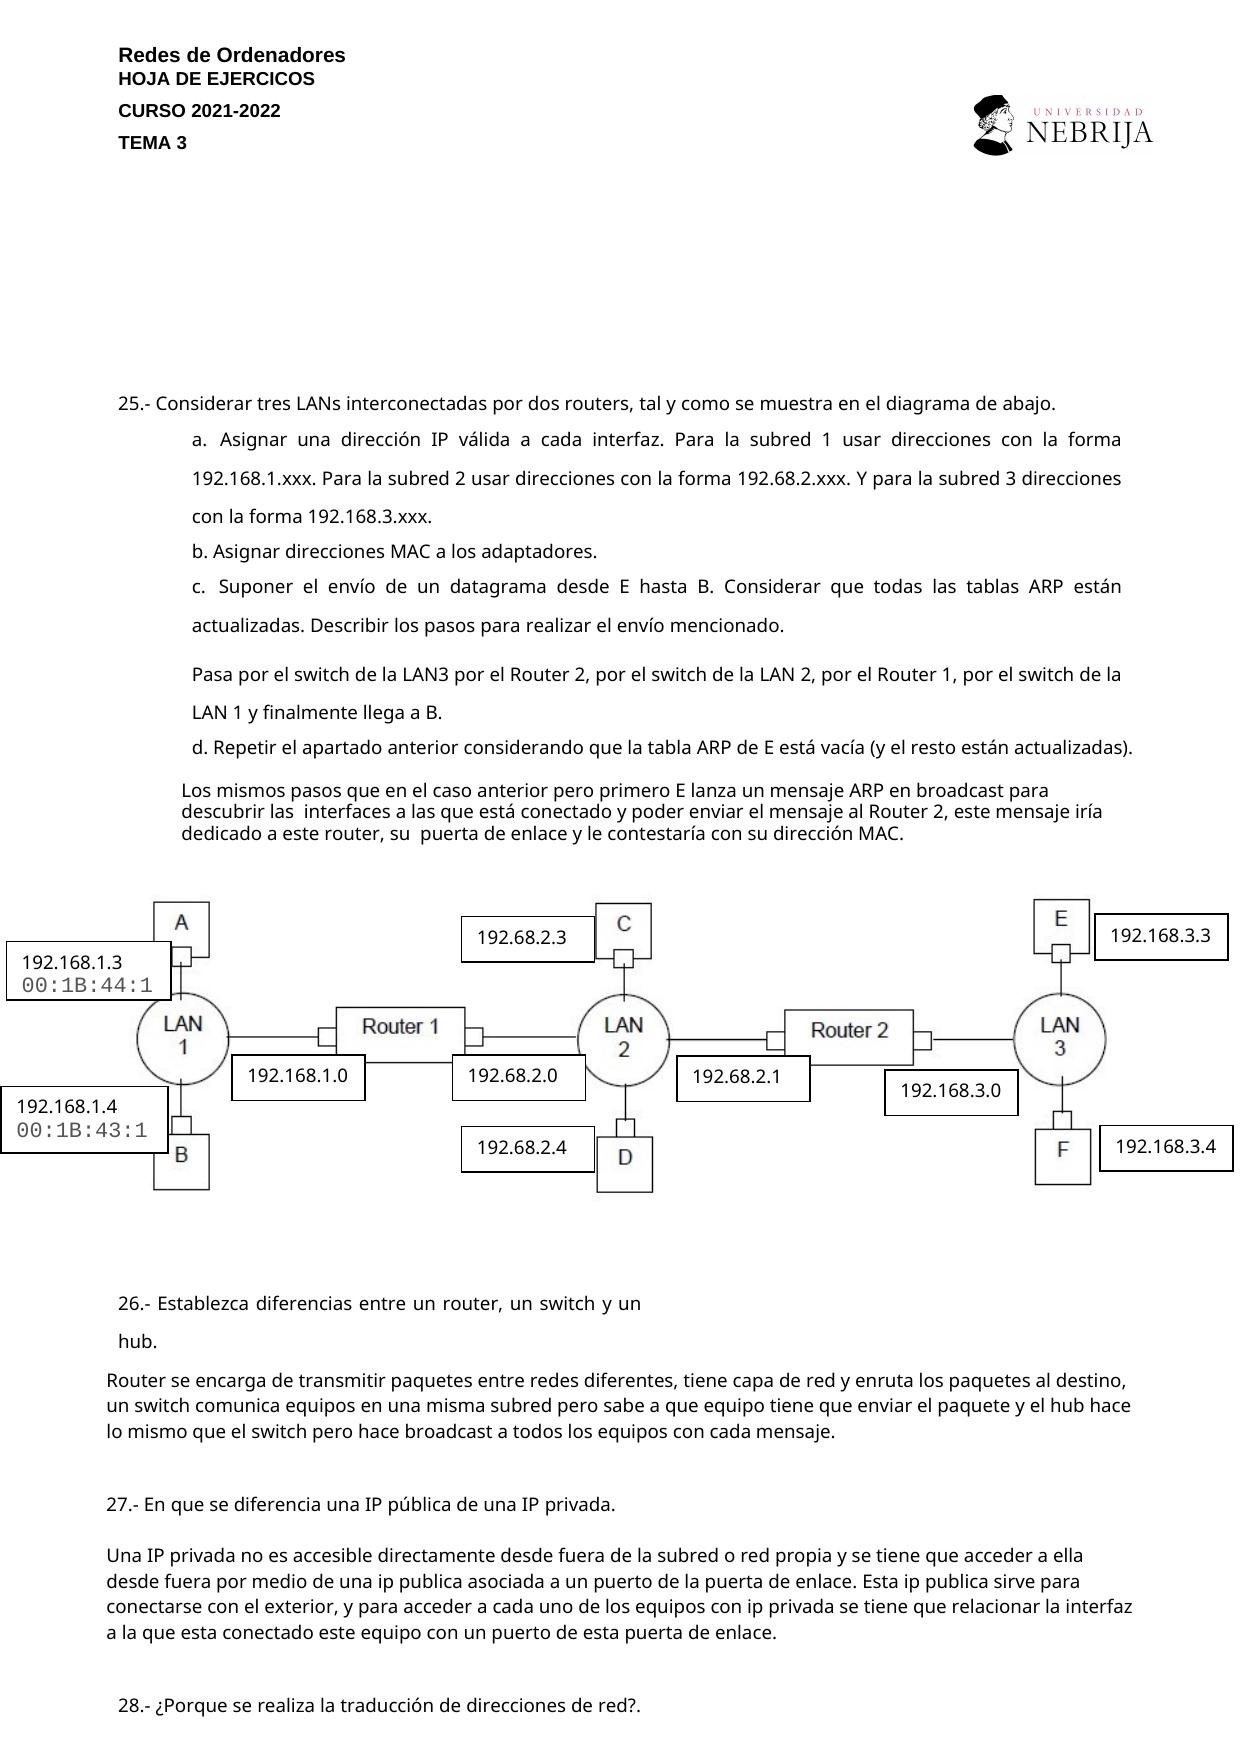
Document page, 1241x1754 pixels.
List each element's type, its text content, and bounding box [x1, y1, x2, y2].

list Asignar una dirección IP válida a cada interfaz. Para la subred 1 usar direcciones con la forma 192.168.1.xxx. Para la subred 2 usar direcciones con la forma 192.68.2.xxx. Y para la subred 3 direcciones con la forma 192.168.3.xxx. [192, 427, 1122, 528]
list Repetir el apartado anterior considerando que la tabla ARP de E está vacía (y el resto están actualizadas). [192, 738, 1134, 759]
text 25.- Considerar tres LANs interconectadas por dos routers, tal y como se muestra en el diagrama de abajo. [118, 390, 1134, 416]
list Pasa por el switch de la LAN3 por el Router 2, por el switch de la LAN 2, por el Router 1, por el switch de la LAN 1 y finalmente llega a B. [192, 661, 1122, 725]
text Router se encarga de transmitir paquetes entre redes diferentes, tiene capa de red y enruta los paquetes al destino, un switch comunica equipos en una misma subred pero sabe a que equipo tiene que enviar el paquete y el hub hace lo mismo que el switch pero hace broadcast a todos los equipos con cada mensaje. [106, 1367, 1134, 1443]
picture [973, 95, 1154, 156]
list Asignar direcciones MAC a los adaptadores. [192, 541, 1134, 563]
text 27.- En que se diferencia una IP pública de una IP privada. [106, 1492, 1134, 1517]
text Los mismos pasos que en el caso anterior pero primero E lanza un mensaje ARP en broadcast para descubrir las interfaces a las que está conectado y poder enviar el mensaje al Router 2, este mensaje iría dedicado a este router, su puerta de enlace y le contestaría con su dirección MAC. [181, 780, 1134, 844]
text 26.- Establezca diferencias entre un router, un switch y un hub. [118, 1291, 642, 1354]
text Una IP privada no es accesible directamente desde fuera de la subred o red propia y se tiene que acceder a ella desde fuera por medio de una ip publica asociada a un puerto de la puerta de enlace. Esta ip publica sirve para conectarse con el exterior, y para acceder a cada uno de los equipos con ip privada se tiene que relacionar la interfaz a la que esta conectado este equipo con un puerto de esta puerta de enlace. [106, 1543, 1134, 1645]
text 28.- ¿Porque se realiza la traducción de direcciones de red?. [118, 1693, 1134, 1718]
picture [129, 894, 1112, 1202]
list Suponer el envío de un datagrama desde E hasta B. Considerar que todas las tablas ARP están actualizadas. Describir los pasos para realizar el envío mencionado. [192, 574, 1122, 637]
